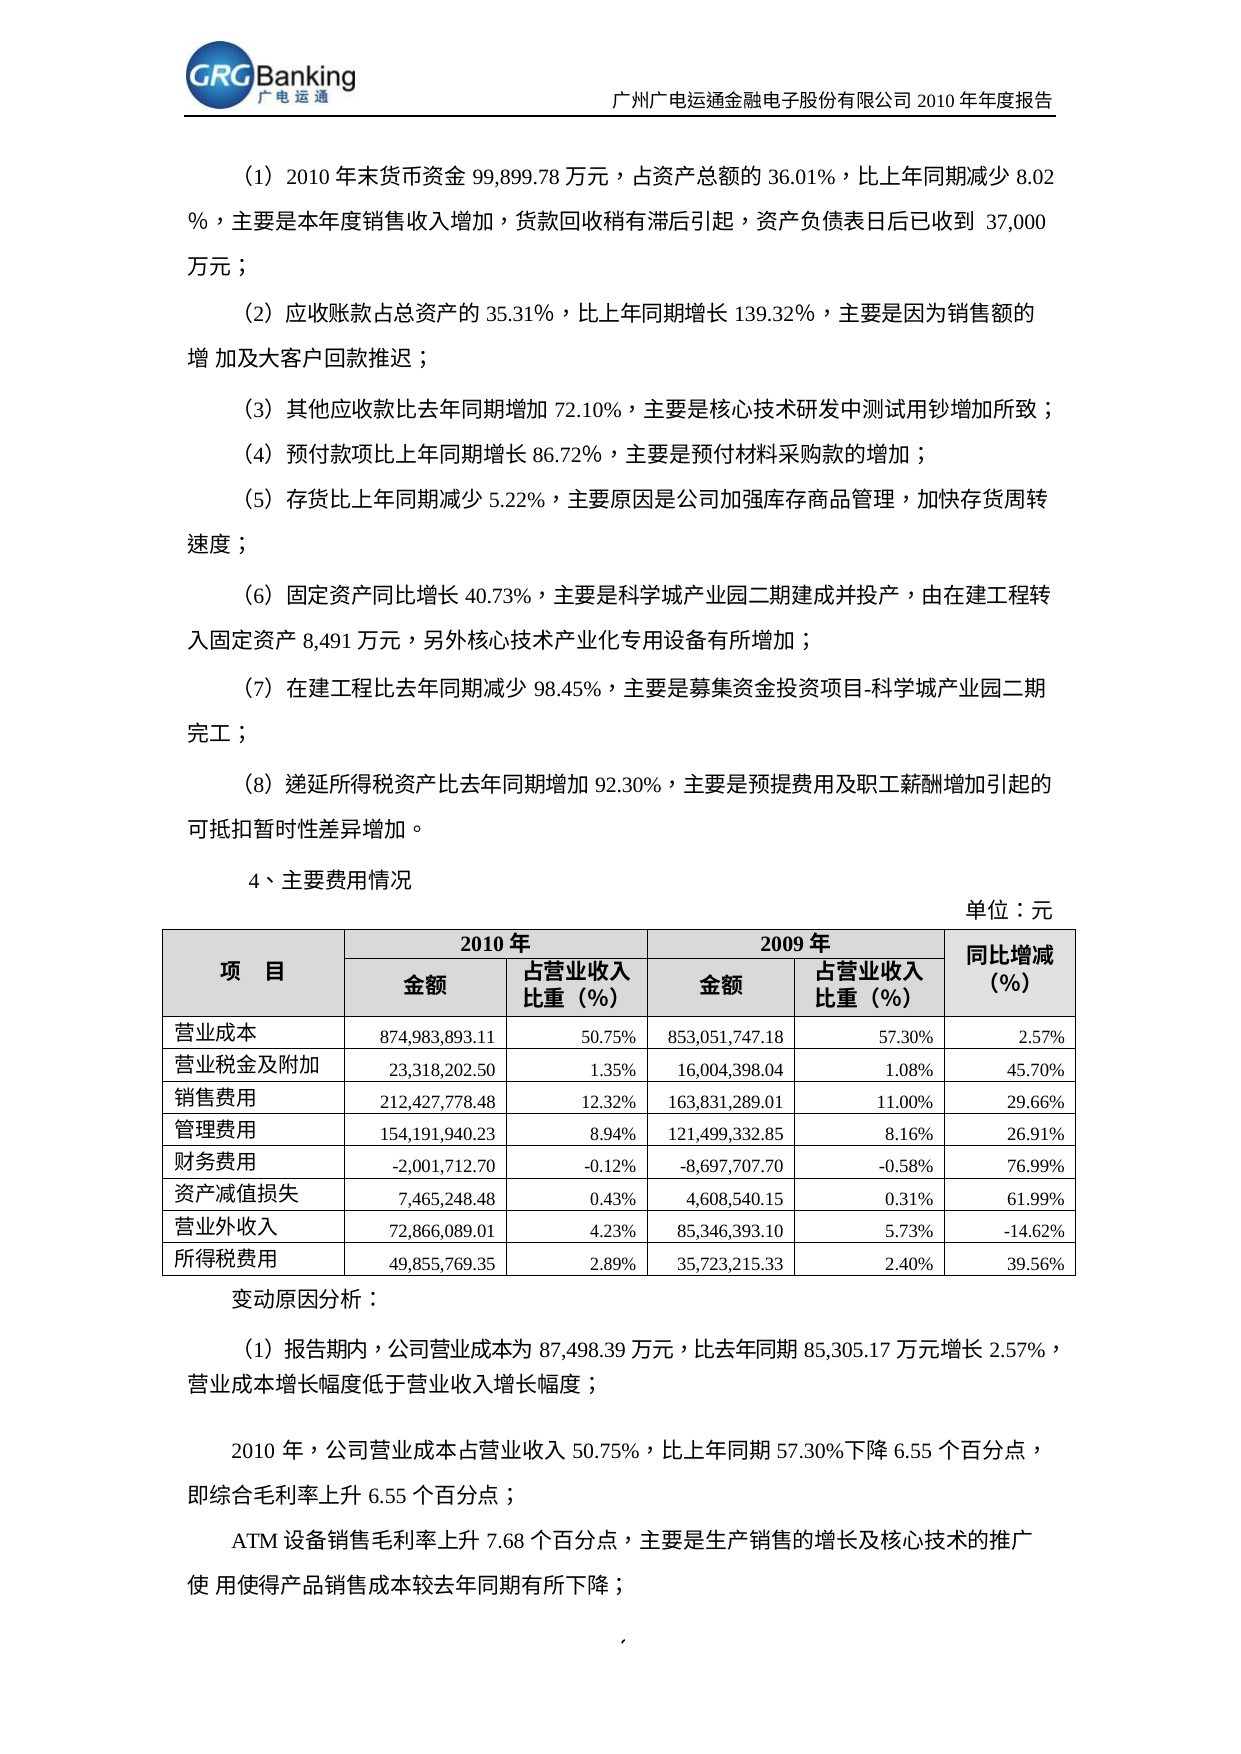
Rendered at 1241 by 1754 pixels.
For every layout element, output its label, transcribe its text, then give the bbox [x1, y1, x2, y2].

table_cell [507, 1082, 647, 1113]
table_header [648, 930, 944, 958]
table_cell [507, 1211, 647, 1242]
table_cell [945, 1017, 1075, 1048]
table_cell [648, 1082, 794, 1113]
text 单位：元 [152, 896, 1053, 925]
text （2）应收账款占总资产的 35.31％，比上年同期增长 139.32％，主要是因为销售额的增 加及大客户回款推迟； [187, 298, 1054, 373]
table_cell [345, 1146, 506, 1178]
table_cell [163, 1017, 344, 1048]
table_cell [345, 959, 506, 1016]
text ％，主要是本年度销售收入增加，货款回收稍有滞后引起，资产负债表日后已收到 37,000 [187, 206, 1090, 236]
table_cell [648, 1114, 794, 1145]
picture [186, 41, 355, 109]
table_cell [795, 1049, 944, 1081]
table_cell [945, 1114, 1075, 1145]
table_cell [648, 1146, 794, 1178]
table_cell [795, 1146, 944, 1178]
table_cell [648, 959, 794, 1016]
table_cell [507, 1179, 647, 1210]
text ATM 设备销售毛利率上升 7.68 个百分点，主要是生产销售的增长及核心技术的推广使 用使得产品销售成本较去年同期有所下降； [187, 1526, 1054, 1600]
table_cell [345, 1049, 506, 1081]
text （6）固定资产同比增长 40.73%，主要是科学城产业园二期建成并投产，由在建工程转 入固定资产 8,491 万元，另外核心技术产业化专用设备有所增加； [187, 580, 1054, 655]
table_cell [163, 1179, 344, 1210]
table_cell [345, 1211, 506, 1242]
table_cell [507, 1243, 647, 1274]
text 万元； [187, 251, 1090, 281]
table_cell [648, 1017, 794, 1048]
text （1）报告期内，公司营业成本为 87,498.39 万元，比去年同期 85,305.17 万元增长 2.57%， 营业成本增长幅度低于营业收入增长幅度； [187, 1334, 1090, 1399]
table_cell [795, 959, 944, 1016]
text （3）其他应收款比去年同期增加 72.10%，主要是核心技术研发中测试用钞增加所致； [231, 394, 1090, 424]
text （4）预付款项比上年同期增长 86.72％，主要是预付材料采购款的增加； [231, 439, 1090, 469]
text （5）存货比上年同期减少 5.22%，主要原因是公司加强库存商品管理，加快存货周转 速度； [187, 484, 1054, 559]
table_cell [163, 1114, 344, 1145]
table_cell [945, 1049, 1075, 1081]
text （8）递延所得税资产比去年同期增加 92.30%，主要是预提费用及职工薪酬增加引起的 可抵扣暂时性差异增加。 [187, 769, 1054, 844]
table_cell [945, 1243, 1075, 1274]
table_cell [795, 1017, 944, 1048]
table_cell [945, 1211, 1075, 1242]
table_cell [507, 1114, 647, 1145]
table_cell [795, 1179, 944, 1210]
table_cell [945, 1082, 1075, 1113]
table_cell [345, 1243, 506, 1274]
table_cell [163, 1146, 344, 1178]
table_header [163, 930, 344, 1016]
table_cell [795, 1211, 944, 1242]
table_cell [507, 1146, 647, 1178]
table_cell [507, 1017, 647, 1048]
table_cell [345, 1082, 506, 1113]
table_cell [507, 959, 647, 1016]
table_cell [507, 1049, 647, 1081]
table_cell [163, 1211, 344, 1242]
text 变动原因分析： [231, 1284, 1090, 1314]
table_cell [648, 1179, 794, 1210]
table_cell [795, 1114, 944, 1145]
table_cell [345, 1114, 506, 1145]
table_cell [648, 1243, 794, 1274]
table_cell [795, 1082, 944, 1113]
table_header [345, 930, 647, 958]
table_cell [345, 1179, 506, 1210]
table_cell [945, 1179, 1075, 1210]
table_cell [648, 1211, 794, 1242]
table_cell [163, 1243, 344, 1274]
text 4、主要费用情况 [248, 865, 1090, 895]
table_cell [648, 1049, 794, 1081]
text 即综合毛利率上升 6.55 个百分点； [187, 1480, 1090, 1510]
text （7）在建工程比去年同期减少 98.45%，主要是募集资金投资项目-科学城产业园二期 完工； [187, 673, 1054, 748]
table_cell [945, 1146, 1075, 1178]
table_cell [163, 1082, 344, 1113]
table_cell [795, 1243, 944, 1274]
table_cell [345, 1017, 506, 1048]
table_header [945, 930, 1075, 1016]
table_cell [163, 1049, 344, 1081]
text （1）2010 年末货币资金 99,899.78 万元，占资产总额的 36.01%，比上年同期减少 8.02 [231, 161, 1090, 190]
text 2010 年，公司营业成本占营业收入 50.75%，比上年同期 57.30%下降 6.55 个百分点， [231, 1435, 1090, 1465]
